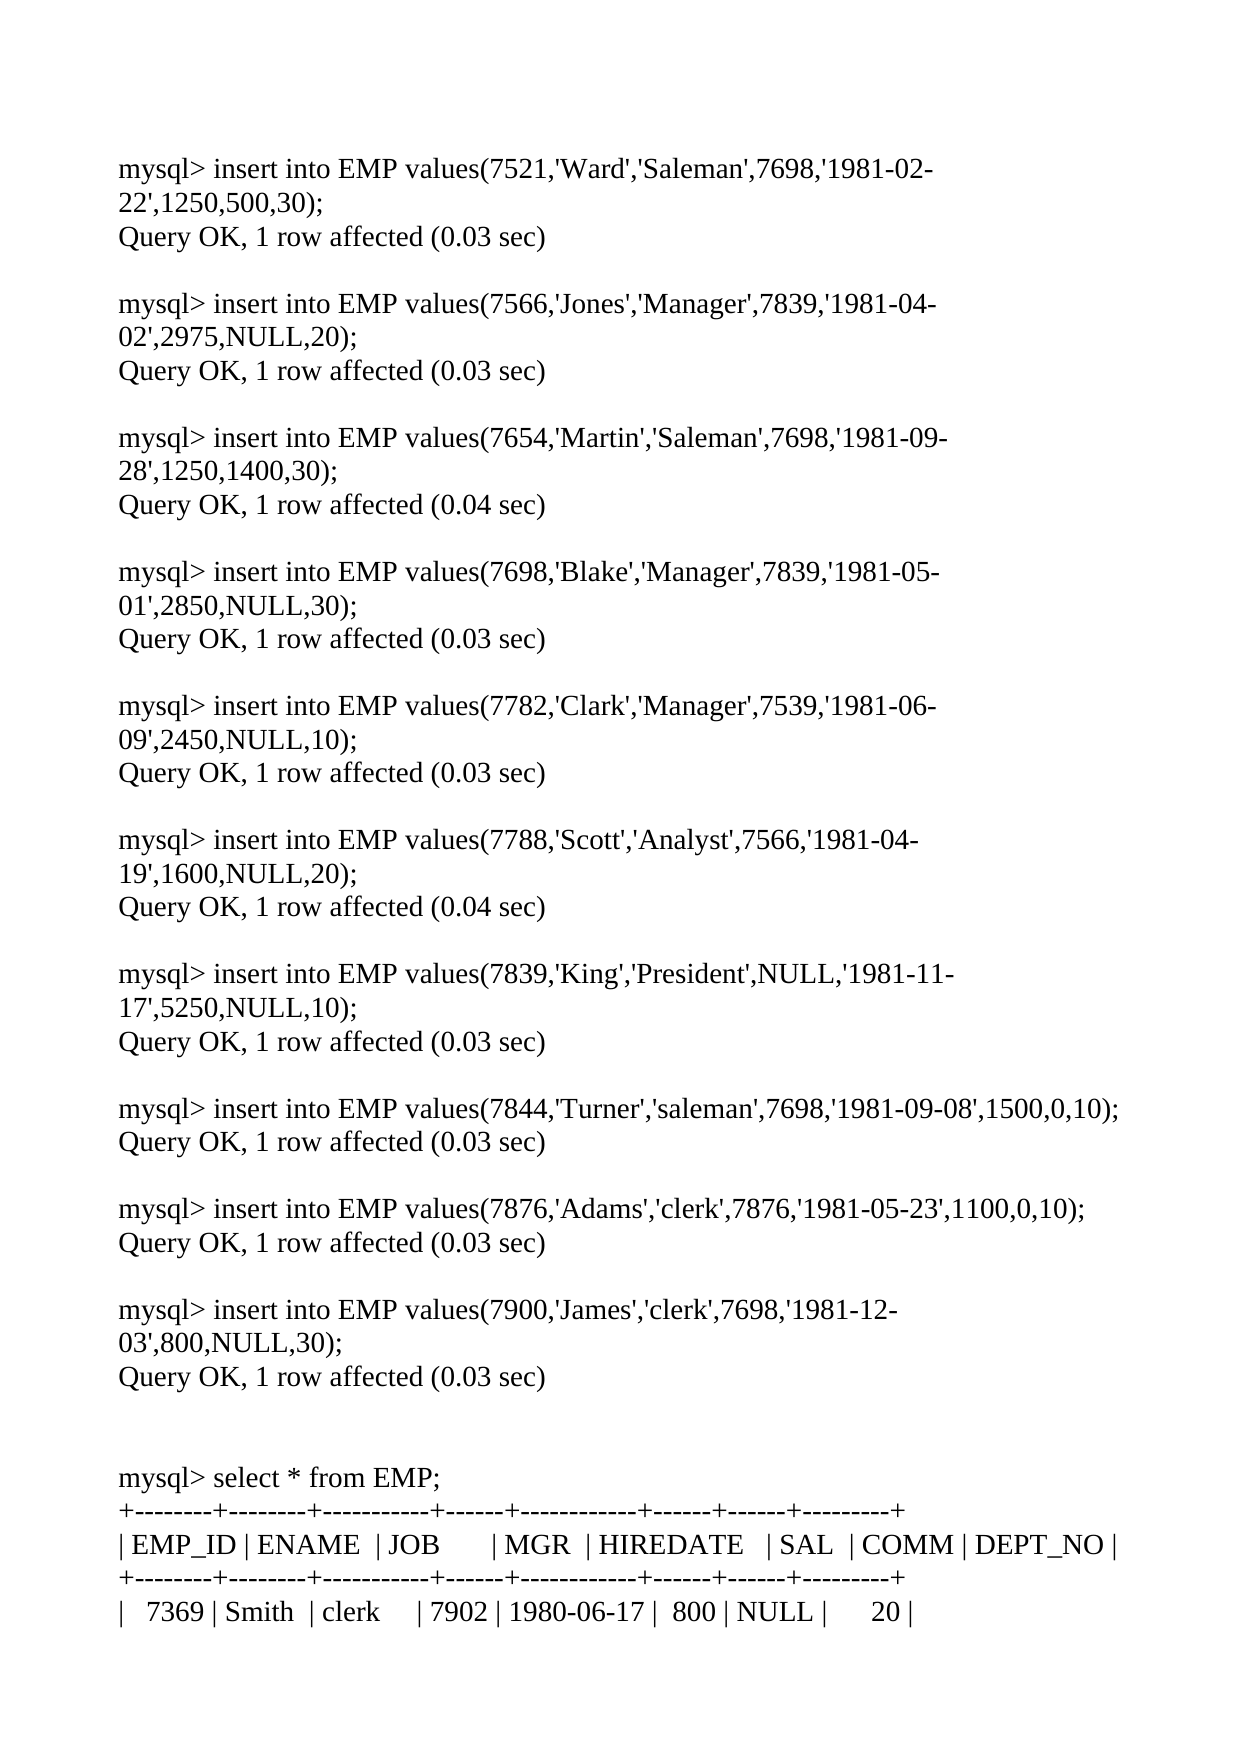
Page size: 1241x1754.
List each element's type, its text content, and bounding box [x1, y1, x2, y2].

text Query OK, 1 row affected (0.03 sec) [118, 353, 1122, 386]
text mysql> insert into EMP values(7521,'Ward','Saleman',7698,'1981-02-22',1250,500,30); [118, 152, 1122, 219]
text mysql> insert into EMP values(7900,'James','clerk',7698,'1981-12-03',800,NULL,30); [118, 1292, 1122, 1359]
text mysql> insert into EMP values(7876,'Adams','clerk',7876,'1981-05-23',1100,0,10); [118, 1191, 1122, 1225]
text | 7369 | Smith | clerk | 7902 | 1980-06-17 | 800 | NULL | 20 | [118, 1594, 1122, 1627]
text mysql> insert into EMP values(7566,'Jones','Manager',7839,'1981-04-02',2975,NULL,20); [118, 286, 1122, 353]
text Query OK, 1 row affected (0.03 sec) [118, 1225, 1122, 1258]
text Query OK, 1 row affected (0.03 sec) [118, 621, 1122, 655]
text Query OK, 1 row affected (0.03 sec) [118, 1024, 1122, 1057]
text mysql> insert into EMP values(7788,'Scott','Analyst',7566,'1981-04-19',1600,NULL,20); [118, 822, 1122, 889]
text Query OK, 1 row affected (0.04 sec) [118, 487, 1122, 521]
text Query OK, 1 row affected (0.03 sec) [118, 1124, 1122, 1158]
text mysql> insert into EMP values(7698,'Blake','Manager',7839,'1981-05-01',2850,NULL,30); [118, 554, 1122, 621]
text Query OK, 1 row affected (0.03 sec) [118, 1359, 1122, 1393]
text | EMP_ID | ENAME | JOB | MGR | HIREDATE | SAL | COMM | DEPT_NO | [118, 1527, 1122, 1560]
text +--------+--------+-----------+------+------------+------+------+---------+ [118, 1560, 1122, 1594]
text mysql> insert into EMP values(7839,'King','President',NULL,'1981-11-17',5250,NULL,10); [118, 957, 1122, 1024]
text mysql> insert into EMP values(7654,'Martin','Saleman',7698,'1981-09-28',1250,1400,30); [118, 420, 1122, 487]
text mysql> insert into EMP values(7844,'Turner','saleman',7698,'1981-09-08',1500,0,10); [118, 1091, 1122, 1124]
text Query OK, 1 row affected (0.03 sec) [118, 219, 1122, 252]
text Query OK, 1 row affected (0.03 sec) [118, 755, 1122, 789]
text Query OK, 1 row affected (0.04 sec) [118, 889, 1122, 923]
text +--------+--------+-----------+------+------------+------+------+---------+ [118, 1493, 1122, 1527]
text mysql> select * from EMP; [118, 1460, 1122, 1493]
text mysql> insert into EMP values(7782,'Clark','Manager',7539,'1981-06-09',2450,NULL,10); [118, 688, 1122, 755]
